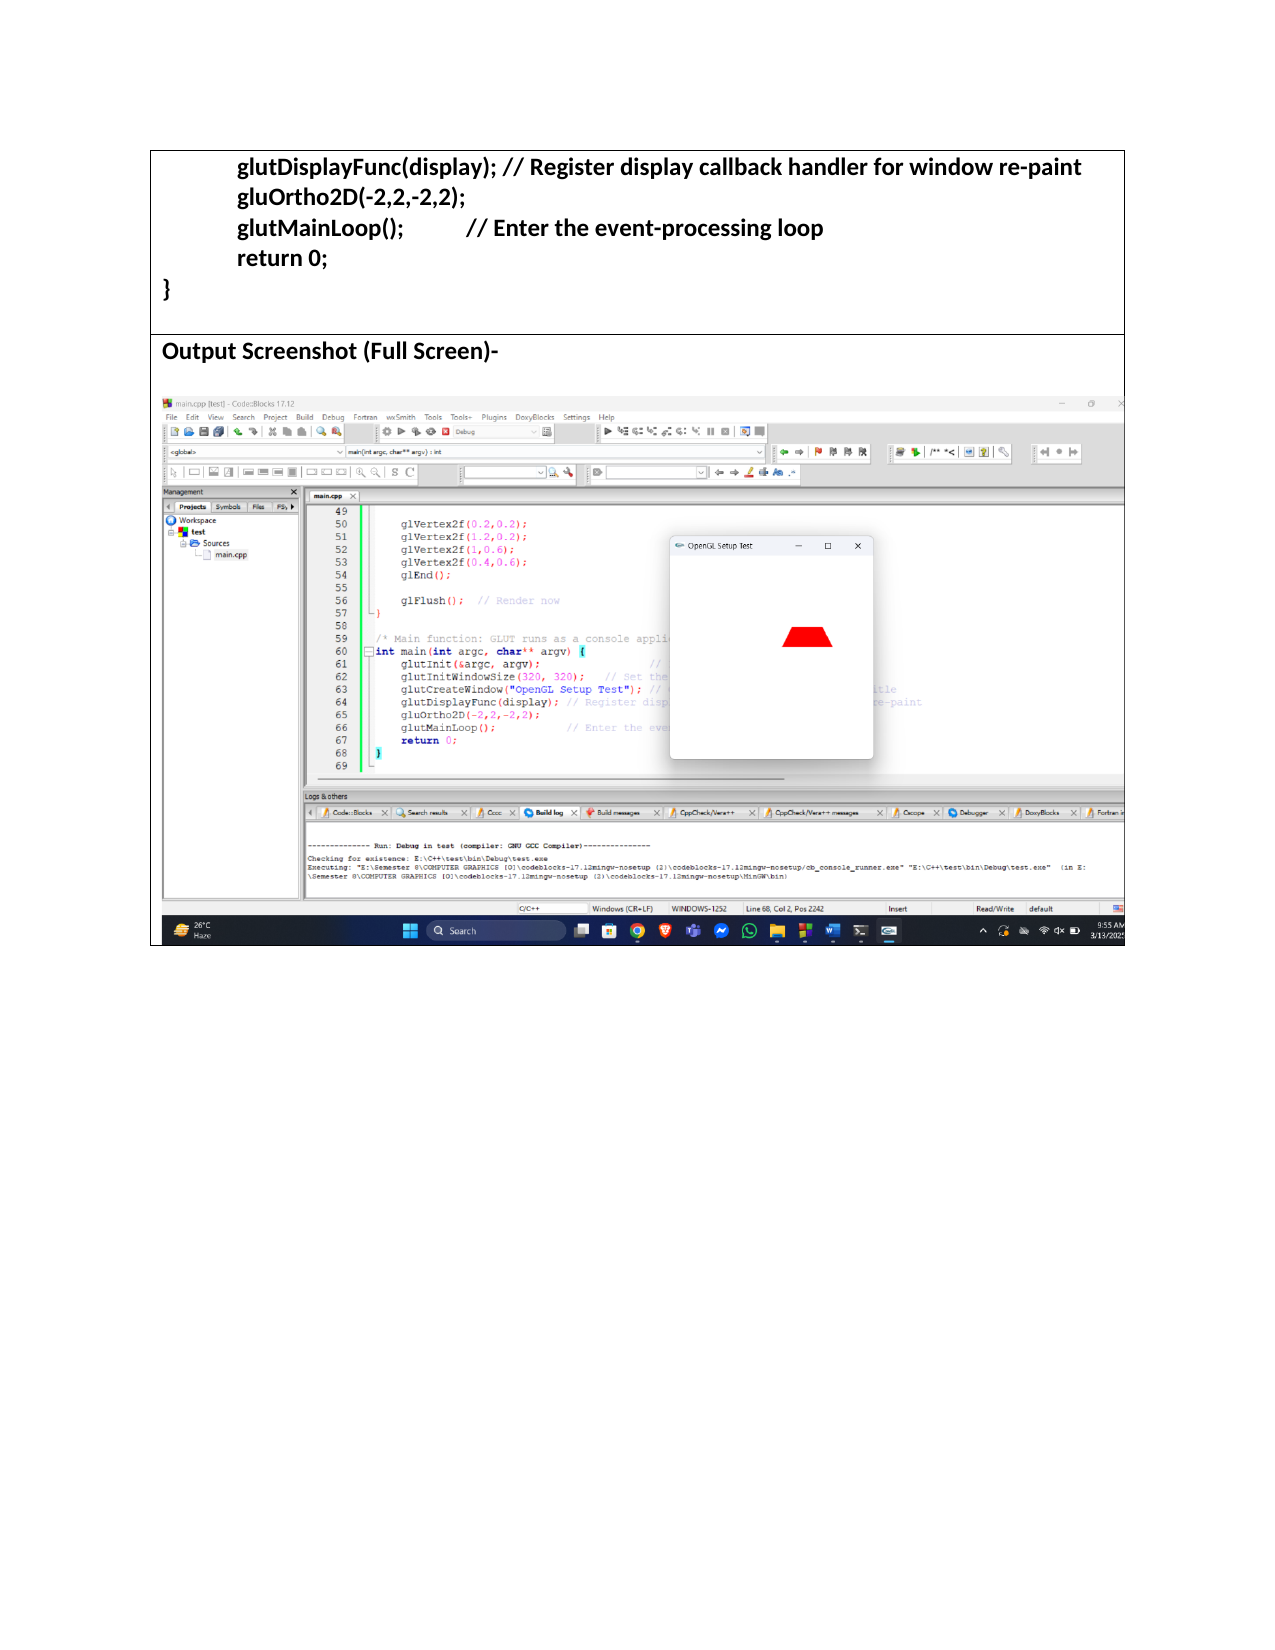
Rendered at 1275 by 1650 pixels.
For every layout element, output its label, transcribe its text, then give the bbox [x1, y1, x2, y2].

table_cell Output Screenshot (Full Screen)- [151, 335, 1124, 944]
picture [161, 396, 1125, 945]
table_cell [151, 151, 1124, 334]
